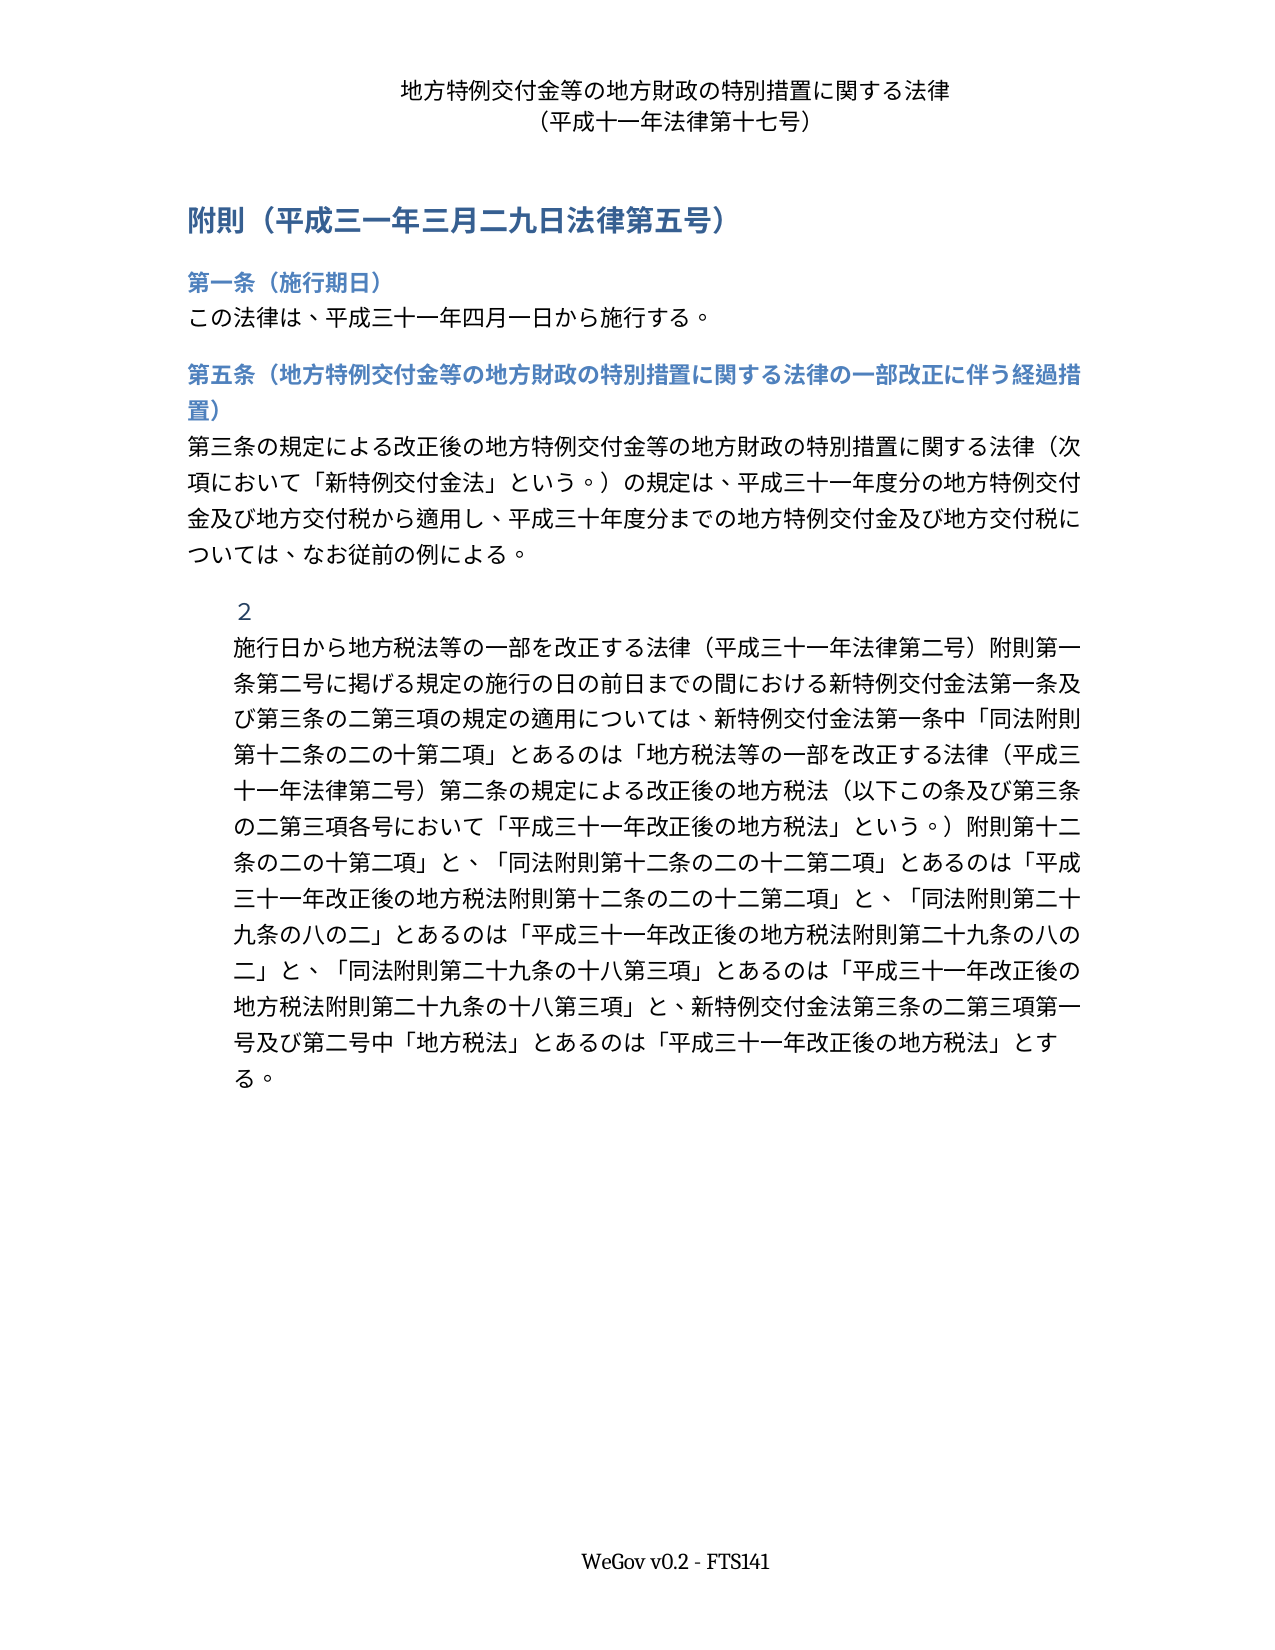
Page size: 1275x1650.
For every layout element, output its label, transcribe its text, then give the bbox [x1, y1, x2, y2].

subtitle 第五条（地方特例交付金等の地方財政の特別措置に関する法律の一部改正に伴う経過措置） [187, 359, 1087, 426]
text この法律は、平成三十一年四月一日から施行する。 [187, 302, 1087, 334]
subtitle 附則（平成三一年三月二九日法律第五号） [187, 200, 1087, 240]
subtitle ２ [233, 596, 1087, 627]
subtitle 第一条（施行期日） [187, 266, 1087, 298]
text 第三条の規定による改正後の地方特例交付金等の地方財政の特別措置に関する法律（次項において「新特例交付金法」という。）の規定は、平成三十一年度分の地方特例交付金及び地方交付税から適用し、平成三十年度分までの地方特例交付金及び地方交付税については、なお従前の例による。 [187, 431, 1087, 570]
text 施行日から地方税法等の一部を改正する法律（平成三十一年法律第二号）附則第一条第二号に掲げる規定の施行の日の前日までの間における新特例交付金法第一条及び第三条の二第三項の規定の適用については、新特例交付金法第一条中「同法附則第十二条の二の十第二項」とあるのは「地方税法等の一部を改正する法律（平成三十一年法律第二号）第二条の規定による改正後の地方税法（以下この条及び第三条の二第三項各号において「平成三十一年改正後の地方税法」という。）附則第十二条の二の十第二項」と、「同法附則第十二条の二の十二第二項」とあるのは「平成三十一年改正後の地方税法附則第十二条の二の十二第二項」と、「同法附則第二十九条の八の二」とあるのは「平成三十一年改正後の地方税法附則第二十九条の八の二」と、「同法附則第二十九条の十八第三項」とあるのは「平成三十一年改正後の地方税法附則第二十九条の十八第三項」と、新特例交付金法第三条の二第三項第一号及び第二号中「地方税法」とあるのは「平成三十一年改正後の地方税法」とする。 [233, 632, 1087, 1094]
